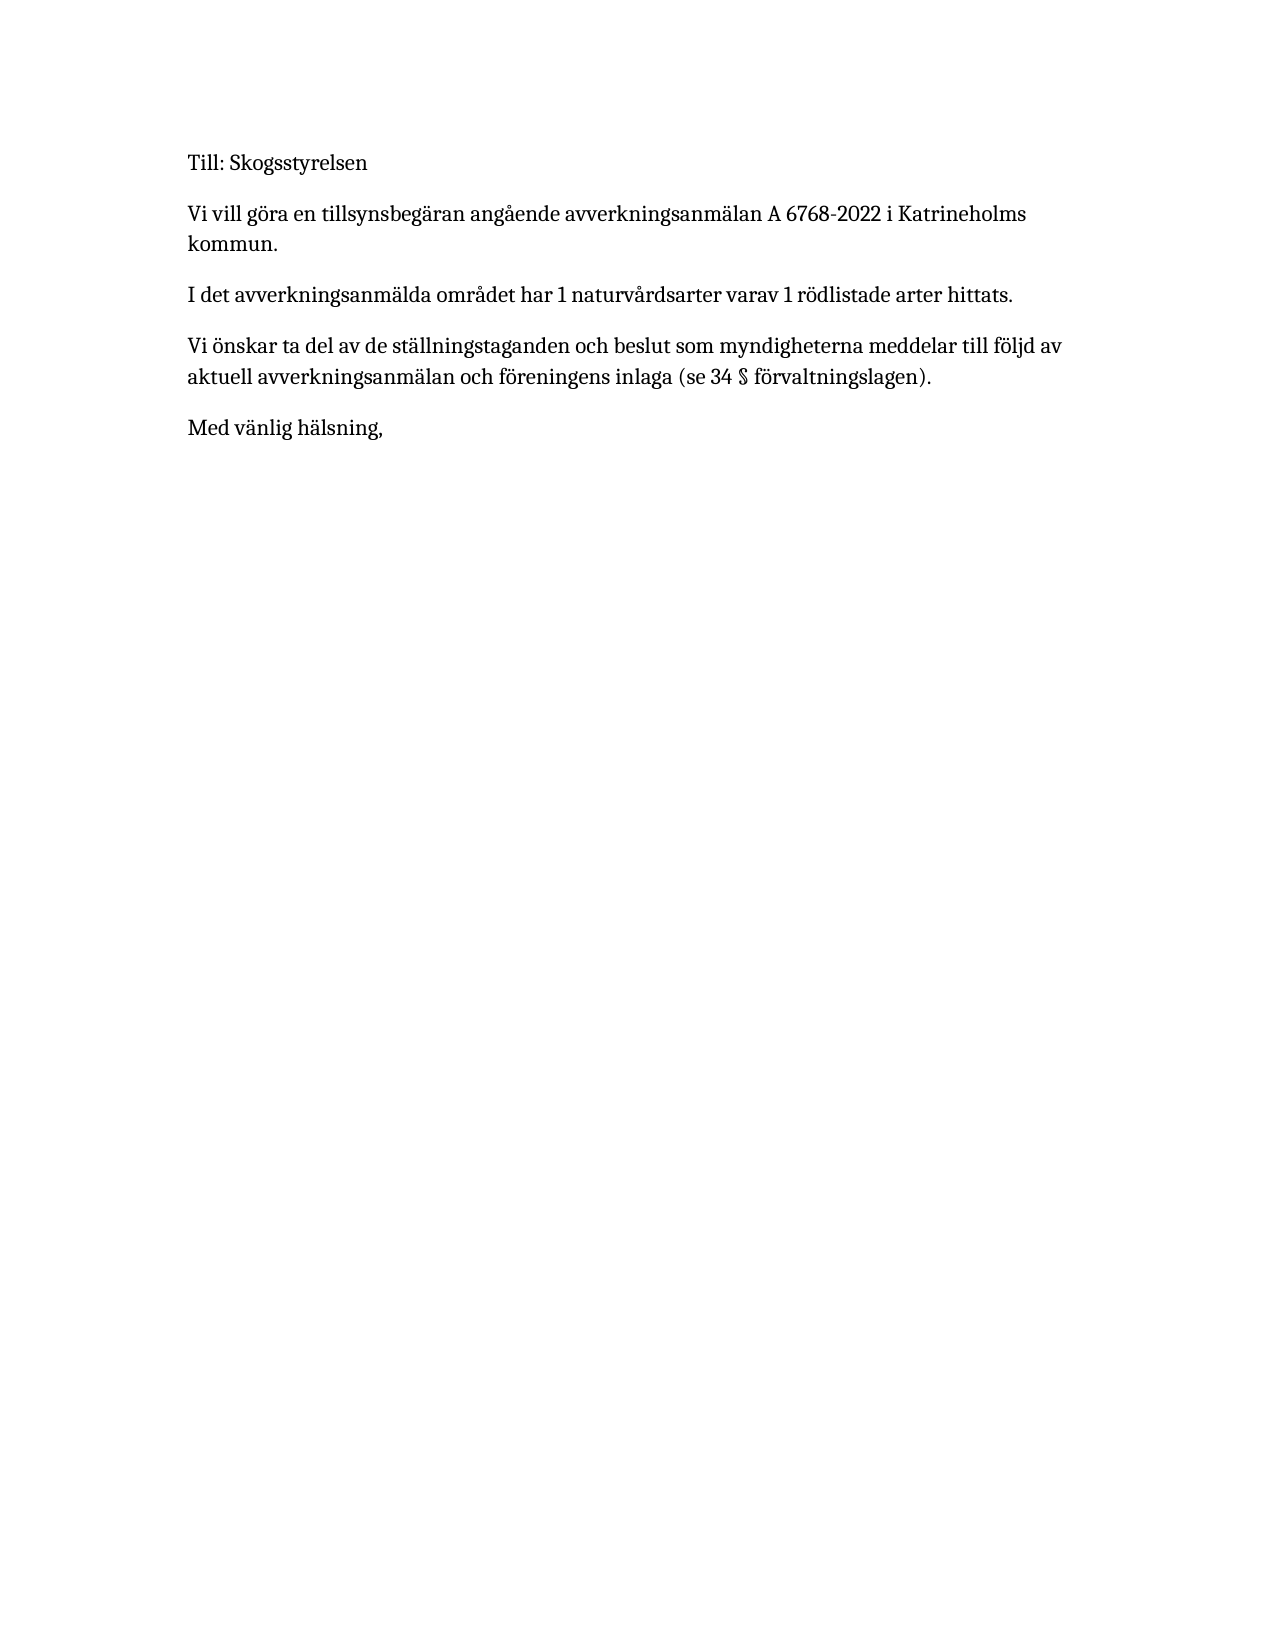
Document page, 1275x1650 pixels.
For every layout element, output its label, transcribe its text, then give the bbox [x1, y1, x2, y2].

text Till: Skogsstyrelsen [187, 150, 1087, 176]
text Vi vill göra en tillsynsbegäran angående avverkningsanmälan A 6768-2022 i Katrineholms kommun. [187, 201, 1087, 258]
text Med vänlig hälsning, [187, 414, 1087, 471]
text Vi önskar ta del av de ställningstaganden och beslut som myndigheterna meddelar till följd av aktuell avverkningsanmälan och föreningens inlaga (se 34 § förvaltningslagen). [187, 333, 1087, 390]
text I det avverkningsanmälda området har 1 naturvårdsarter varav 1 rödlistade arter hittats. [187, 282, 1087, 309]
